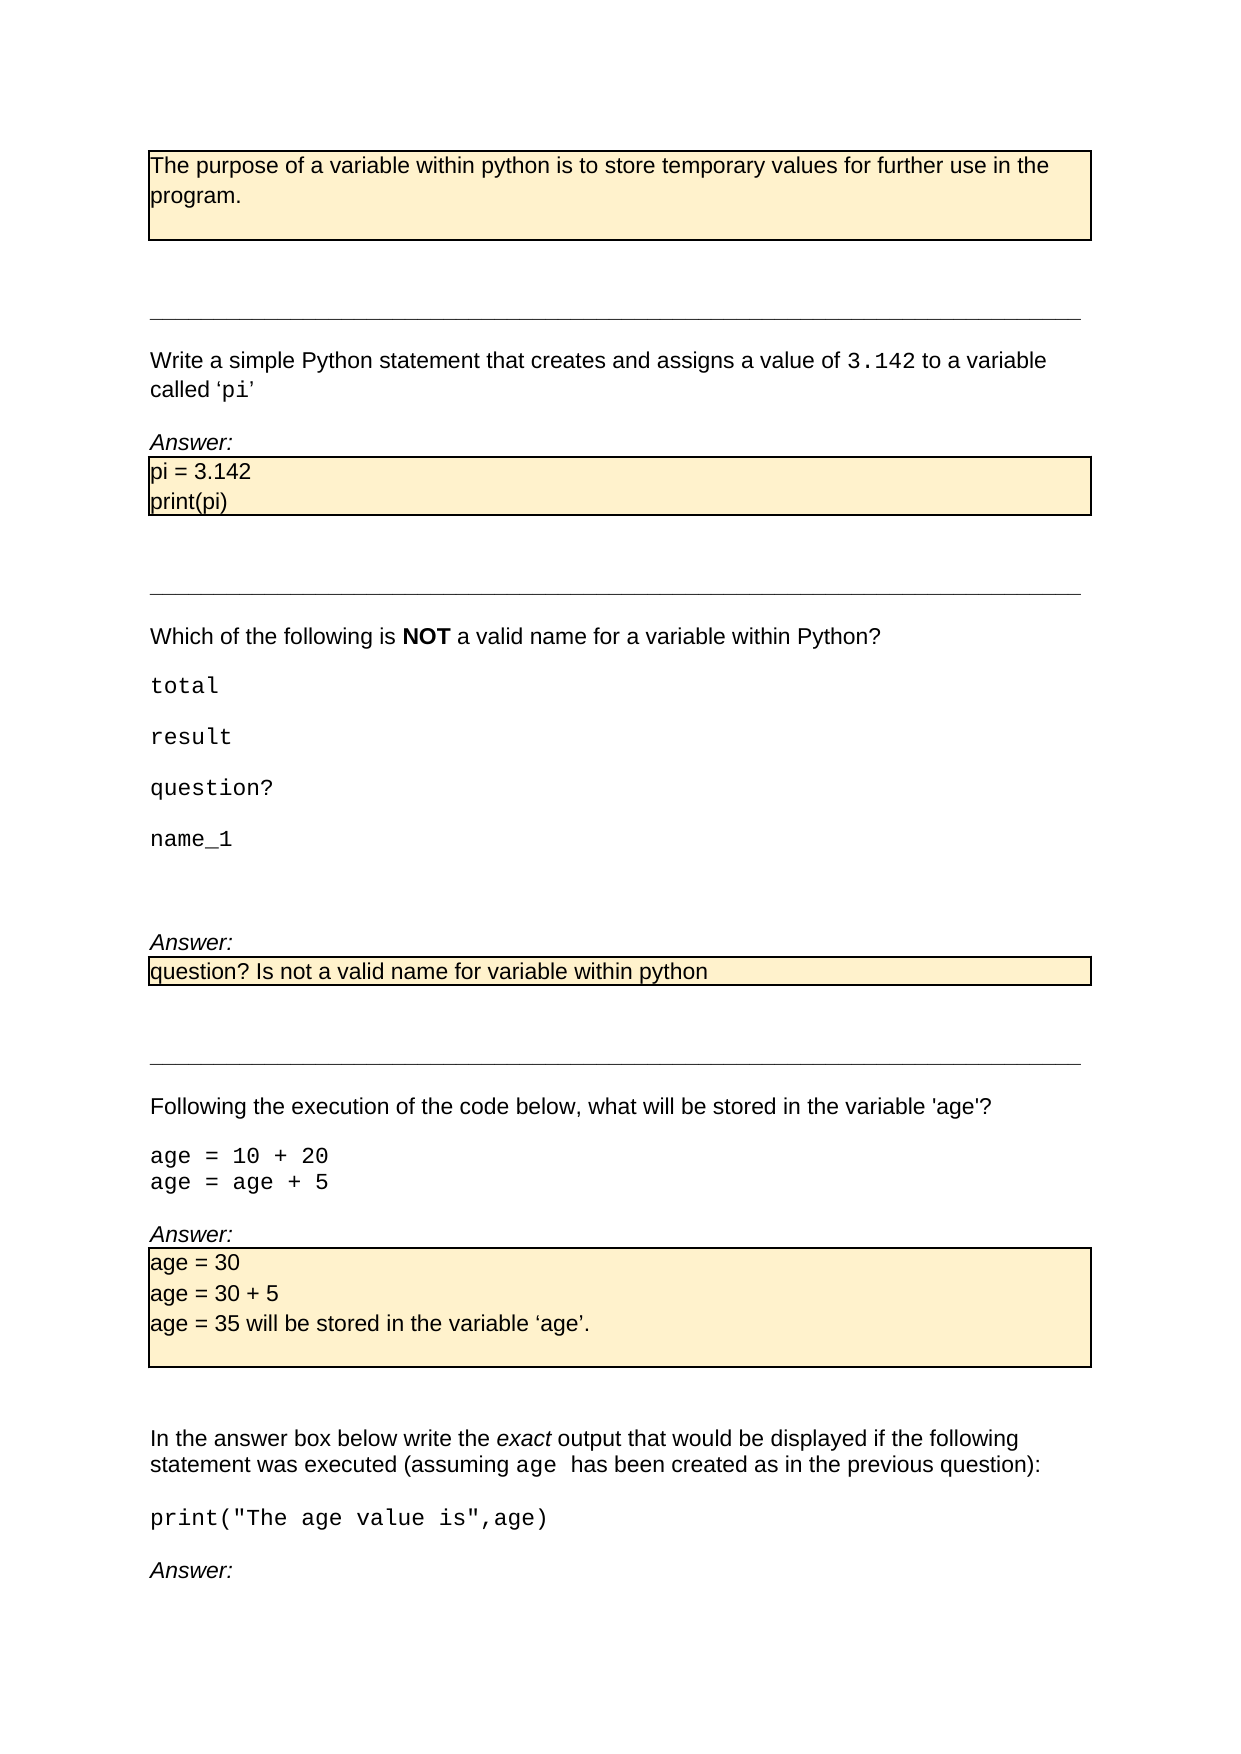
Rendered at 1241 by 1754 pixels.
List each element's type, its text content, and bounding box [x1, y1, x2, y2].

text Answer: [150, 429, 1090, 456]
text In the answer box below write the exact output that would be displayed if the following statement was executed (assuming age has been created as in the previous question): [150, 1425, 1090, 1480]
text Which of the following is NOT a valid name for a variable within Python? [150, 623, 1090, 649]
text _________________________________________________________________________ [150, 1041, 1090, 1068]
text Following the execution of the code below, what will be stored in the variable 'age'? [150, 1093, 1090, 1119]
text print(pi) [150, 486, 1090, 514]
text The purpose of a variable within python is to store temporary values for further use in the program. [150, 152, 1090, 209]
text Write a simple Python statement that creates and assigns a value of 3.142 to a variable called ‘pi’ [150, 347, 1090, 404]
text result [150, 725, 1090, 751]
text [150, 296, 1090, 322]
text _________________________________________________________________________ [150, 571, 1090, 598]
text question? [150, 776, 1090, 802]
text name_1 [150, 827, 1090, 853]
text Answer: [150, 1221, 1090, 1247]
text question? Is not a valid name for variable within python [150, 958, 1090, 984]
text print("The age value is",age) [150, 1506, 1090, 1532]
text pi = 3.142 [150, 458, 1090, 484]
text age = 35 will be stored in the variable ‘age’. [150, 1308, 1090, 1336]
text age = 30 + 5 [150, 1277, 1090, 1306]
text age = 30 [150, 1249, 1090, 1276]
text age = age + 5 [150, 1170, 1090, 1196]
text total [150, 674, 1090, 700]
text Answer: [150, 1557, 1090, 1583]
text age = 10 + 20 [150, 1144, 1090, 1170]
text Answer: [150, 929, 1090, 956]
